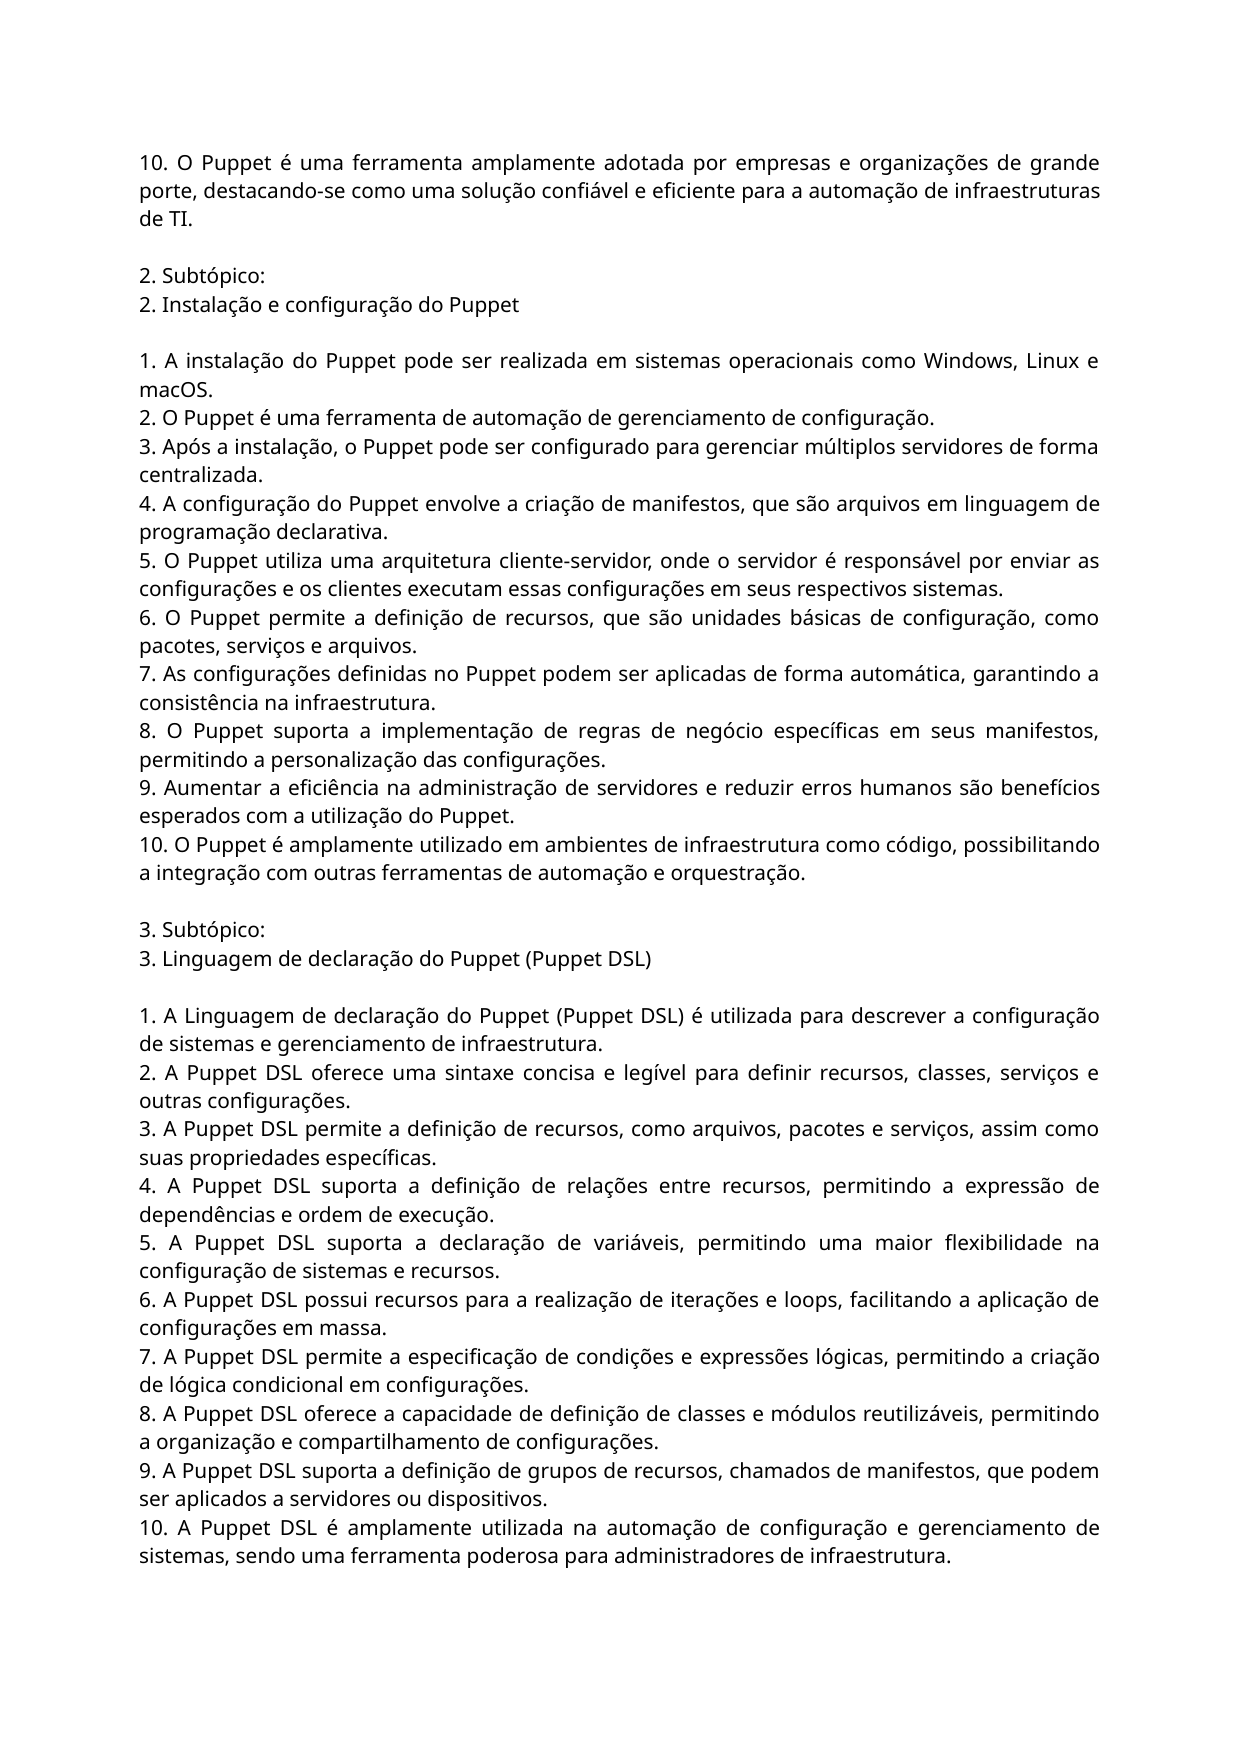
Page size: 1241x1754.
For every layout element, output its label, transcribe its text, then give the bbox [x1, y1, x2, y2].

text 3. A Puppet DSL permite a definição de recursos, como arquivos, pacotes e serviços, assim como suas propriedades específicas. [139, 1114, 1101, 1171]
text 4. A Puppet DSL suporta a definição de relações entre recursos, permitindo a expressão de dependências e ordem de execução. [139, 1171, 1101, 1228]
text 10. O Puppet é uma ferramenta amplamente adotada por empresas e organizações de grande porte, destacando-se como uma solução confiável e eficiente para a automação de infraestruturas de TI. [139, 148, 1101, 233]
text 7. As configurações definidas no Puppet podem ser aplicadas de forma automática, garantindo a consistência na infraestrutura. [139, 659, 1101, 716]
text 9. Aumentar a eficiência na administração de servidores e reduzir erros humanos são benefícios esperados com a utilização do Puppet. [139, 773, 1101, 830]
text 2. O Puppet é uma ferramenta de automação de gerenciamento de configuração. [139, 403, 1101, 432]
text 2. Subtópico: [139, 261, 1101, 290]
text 3. Linguagem de declaração do Puppet (Puppet DSL) [139, 944, 1101, 972]
text 10. A Puppet DSL é amplamente utilizada na automação de configuração e gerenciamento de sistemas, sendo uma ferramenta poderosa para administradores de infraestrutura. [139, 1513, 1101, 1569]
text 3. Subtópico: [139, 915, 1101, 944]
text 1. A instalação do Puppet pode ser realizada em sistemas operacionais como Windows, Linux e macOS. [139, 347, 1101, 403]
text 2. Instalação e configuração do Puppet [139, 290, 1101, 318]
text 10. O Puppet é amplamente utilizado em ambientes de infraestrutura como código, possibilitando a integração com outras ferramentas de automação e orquestração. [139, 830, 1101, 887]
text 5. A Puppet DSL suporta a declaração de variáveis, permitindo uma maior flexibilidade na configuração de sistemas e recursos. [139, 1228, 1101, 1285]
text 1. A Linguagem de declaração do Puppet (Puppet DSL) é utilizada para descrever a configuração de sistemas e gerenciamento de infraestrutura. [139, 1001, 1101, 1058]
text 4. A configuração do Puppet envolve a criação de manifestos, que são arquivos em linguagem de programação declarativa. [139, 489, 1101, 546]
text 8. A Puppet DSL oferece a capacidade de definição de classes e módulos reutilizáveis, permitindo a organização e compartilhamento de configurações. [139, 1399, 1101, 1456]
text 3. Após a instalação, o Puppet pode ser configurado para gerenciar múltiplos servidores de forma centralizada. [139, 432, 1101, 489]
text 9. A Puppet DSL suporta a definição de grupos de recursos, chamados de manifestos, que podem ser aplicados a servidores ou dispositivos. [139, 1456, 1101, 1513]
text 5. O Puppet utiliza uma arquitetura cliente-servidor, onde o servidor é responsável por enviar as configurações e os clientes executam essas configurações em seus respectivos sistemas. [139, 546, 1101, 603]
text 6. O Puppet permite a definição de recursos, que são unidades básicas de configuração, como pacotes, serviços e arquivos. [139, 603, 1101, 659]
text 7. A Puppet DSL permite a especificação de condições e expressões lógicas, permitindo a criação de lógica condicional em configurações. [139, 1342, 1101, 1399]
text 2. A Puppet DSL oferece uma sintaxe concisa e legível para definir recursos, classes, serviços e outras configurações. [139, 1058, 1101, 1114]
text 6. A Puppet DSL possui recursos para a realização de iterações e loops, facilitando a aplicação de configurações em massa. [139, 1285, 1101, 1342]
text 8. O Puppet suporta a implementação de regras de negócio específicas em seus manifestos, permitindo a personalização das configurações. [139, 716, 1101, 773]
